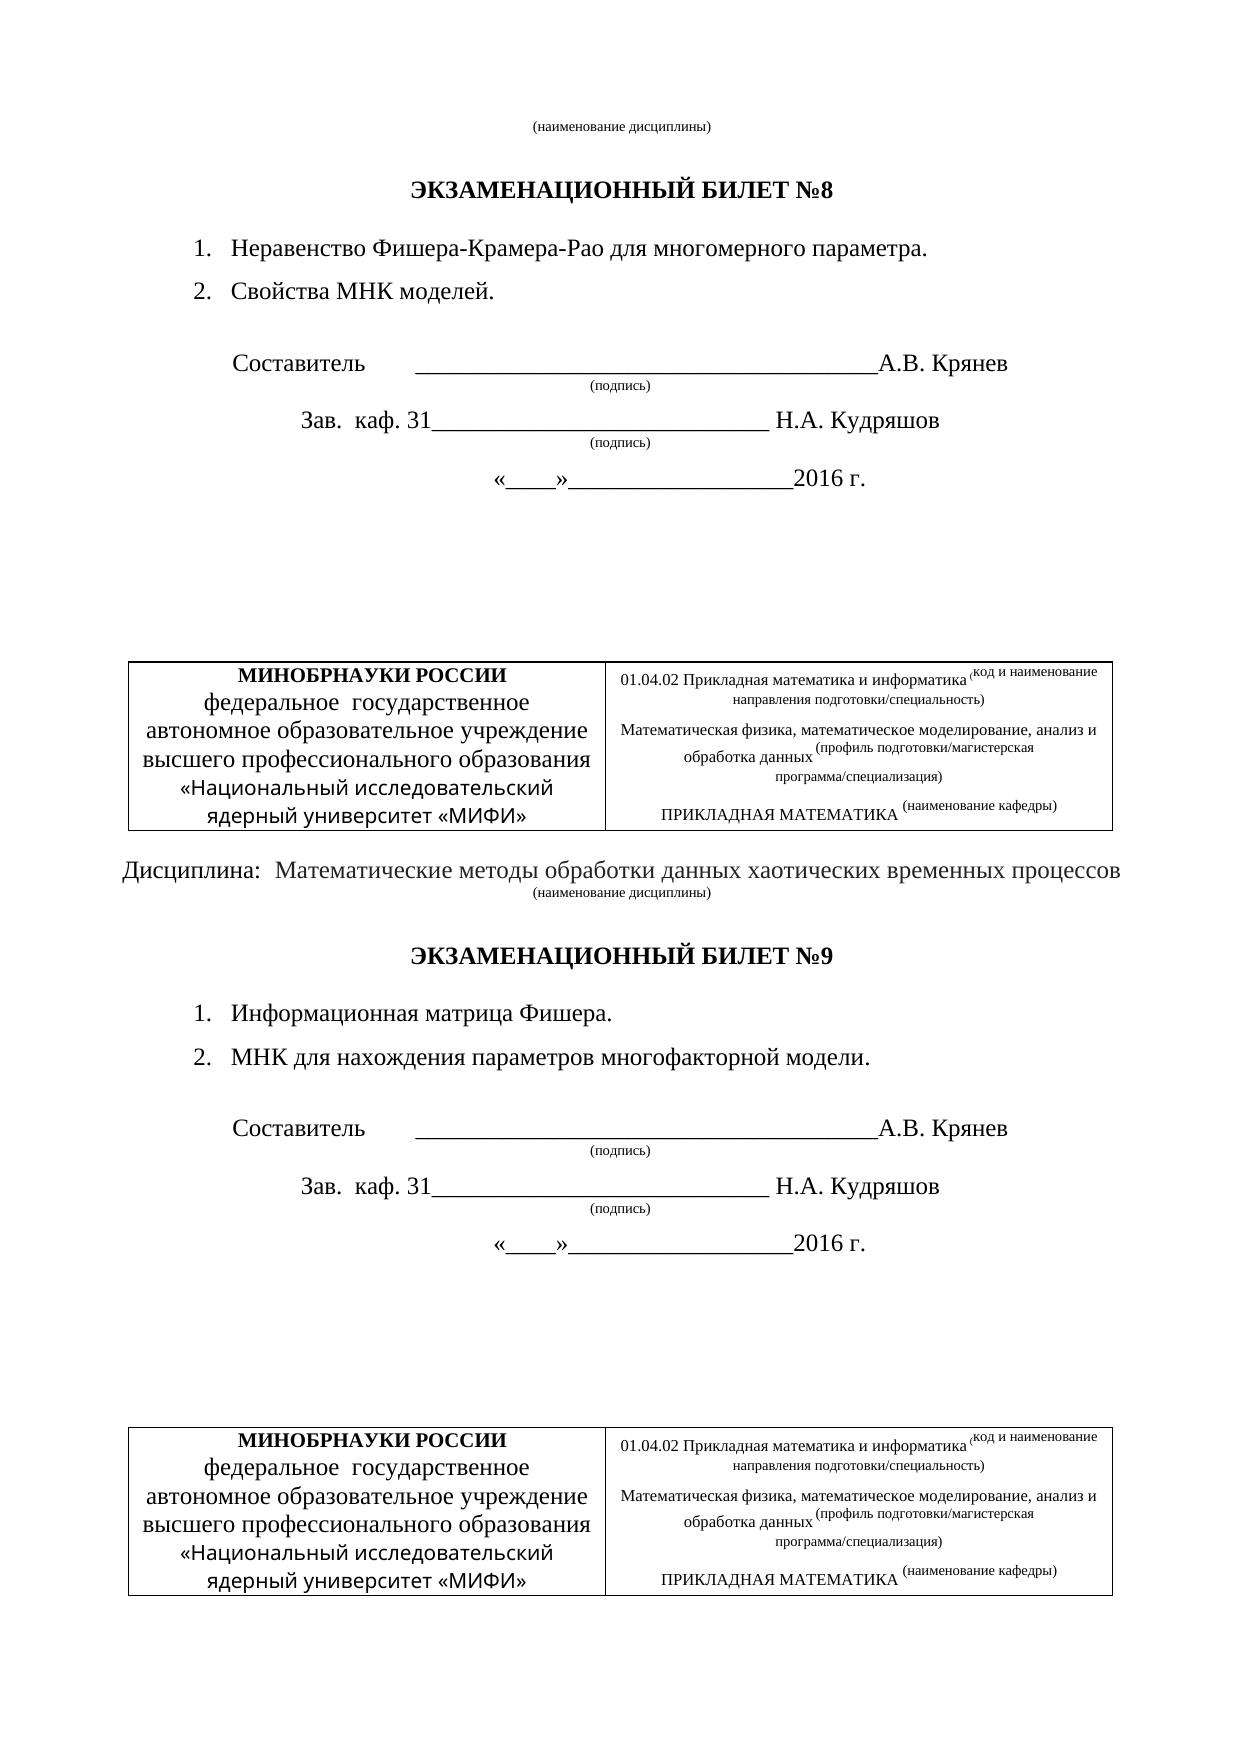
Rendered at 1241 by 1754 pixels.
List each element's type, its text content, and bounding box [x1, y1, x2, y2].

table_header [107, 1427, 1133, 1620]
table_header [107, 118, 1133, 492]
table_header Дисциплина: Математические методы обработки данных хаотических временных процессов (наименование дисциплины) ЭКЗАМЕНАЦИОННЫЙ БИЛЕТ №9 Информационная матрица Фишера. МНК для нахождения параметров многофакторной модели. Составитель _____________________________________А.В. Крянев (подпись) Зав. каф. 31___________________________ Н.А. Кудряшов (подпись) «____»__________________2016 г. [107, 661, 1133, 1257]
